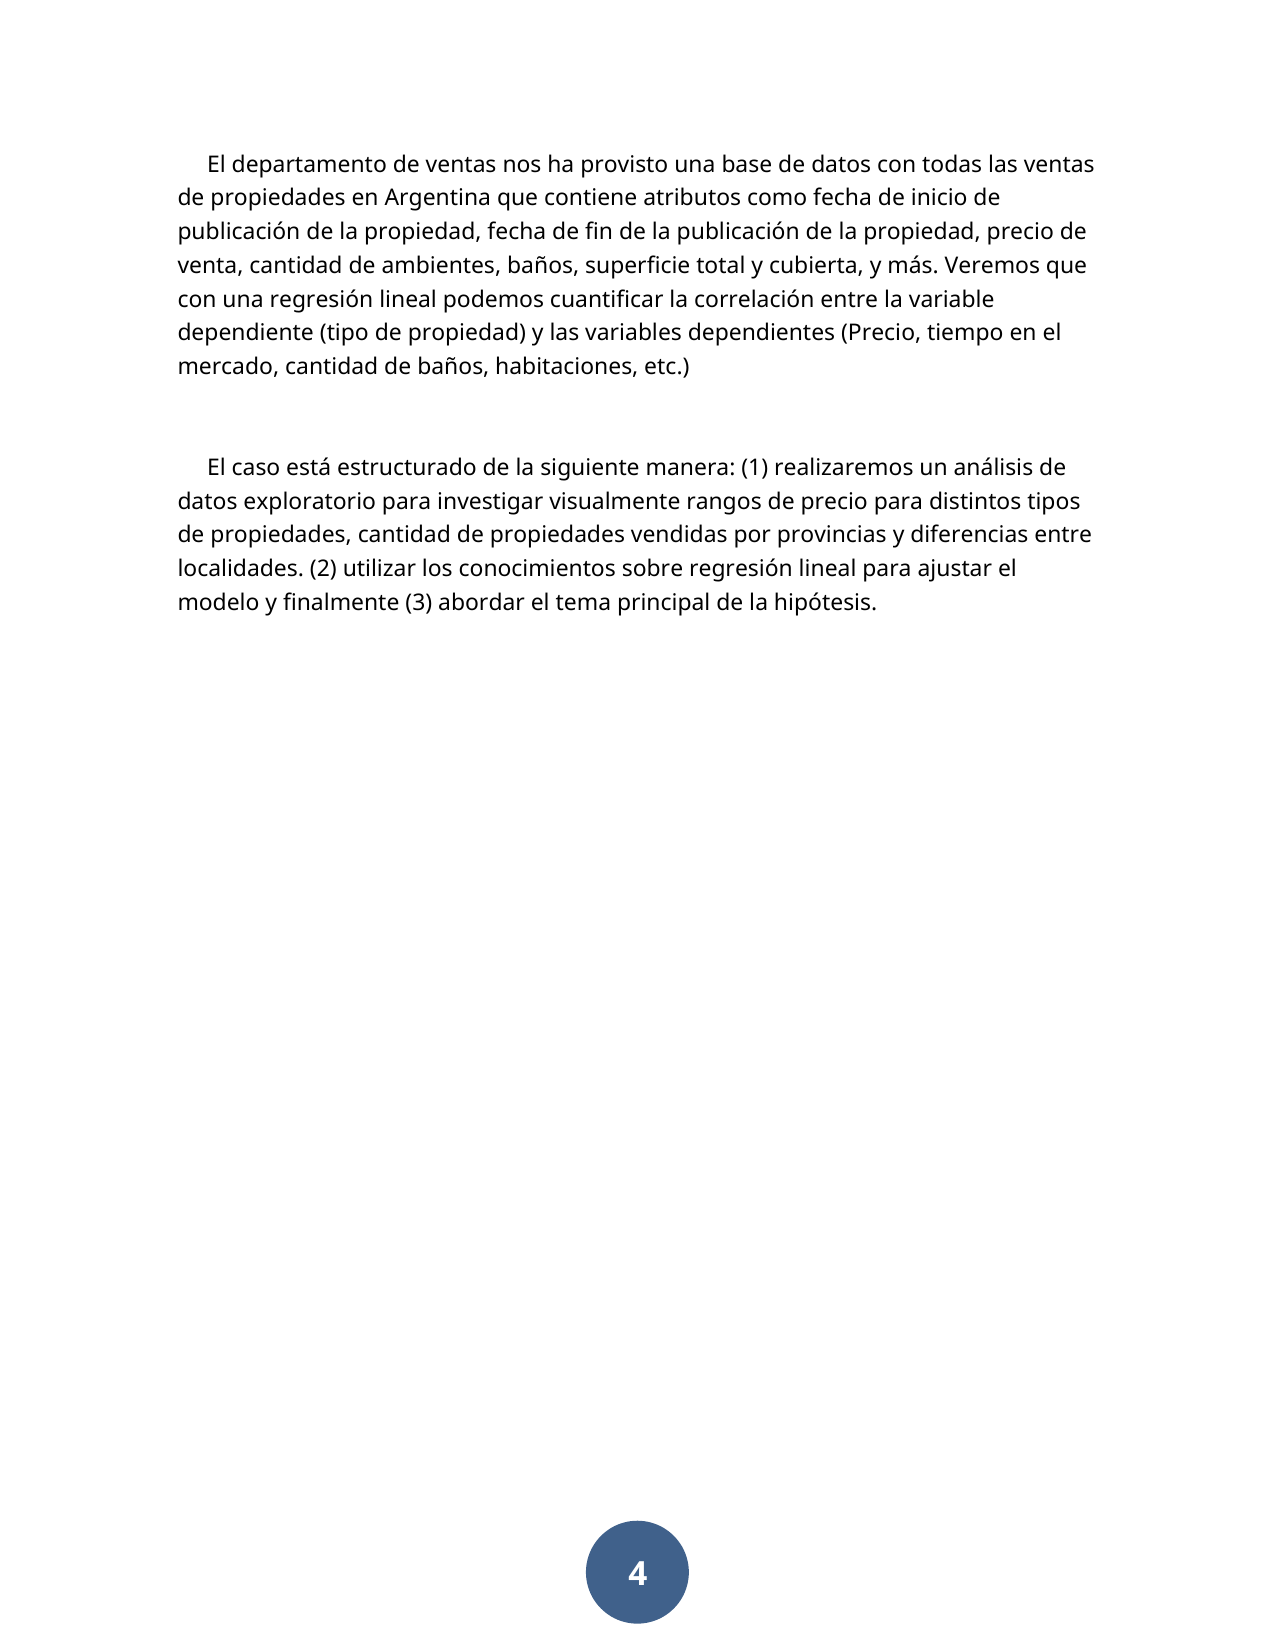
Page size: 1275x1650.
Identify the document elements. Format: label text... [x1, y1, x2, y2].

text El caso está estructurado de la siguiente manera: (1) realizaremos un análisis de datos exploratorio para investigar visualmente rangos de precio para distintos tipos de propiedades, cantidad de propiedades vendidas por provincias y diferencias entre localidades. (2) utilizar los conocimientos sobre regresión lineal para ajustar el modelo y finalmente (3) abordar el tema principal de la hipótesis. [177, 451, 1098, 617]
text El departamento de ventas nos ha provisto una base de datos con todas las ventas de propiedades en Argentina que contiene atributos como fecha de inicio de publicación de la propiedad, fecha de fin de la publicación de la propiedad, precio de venta, cantidad de ambientes, baños, superficie total y cubierta, y más. Veremos que con una regresión lineal podemos cuantificar la correlación entre la variable dependiente (tipo de propiedad) y las variables dependientes (Precio, tiempo en el mercado, cantidad de baños, habitaciones, etc.) [177, 148, 1098, 381]
